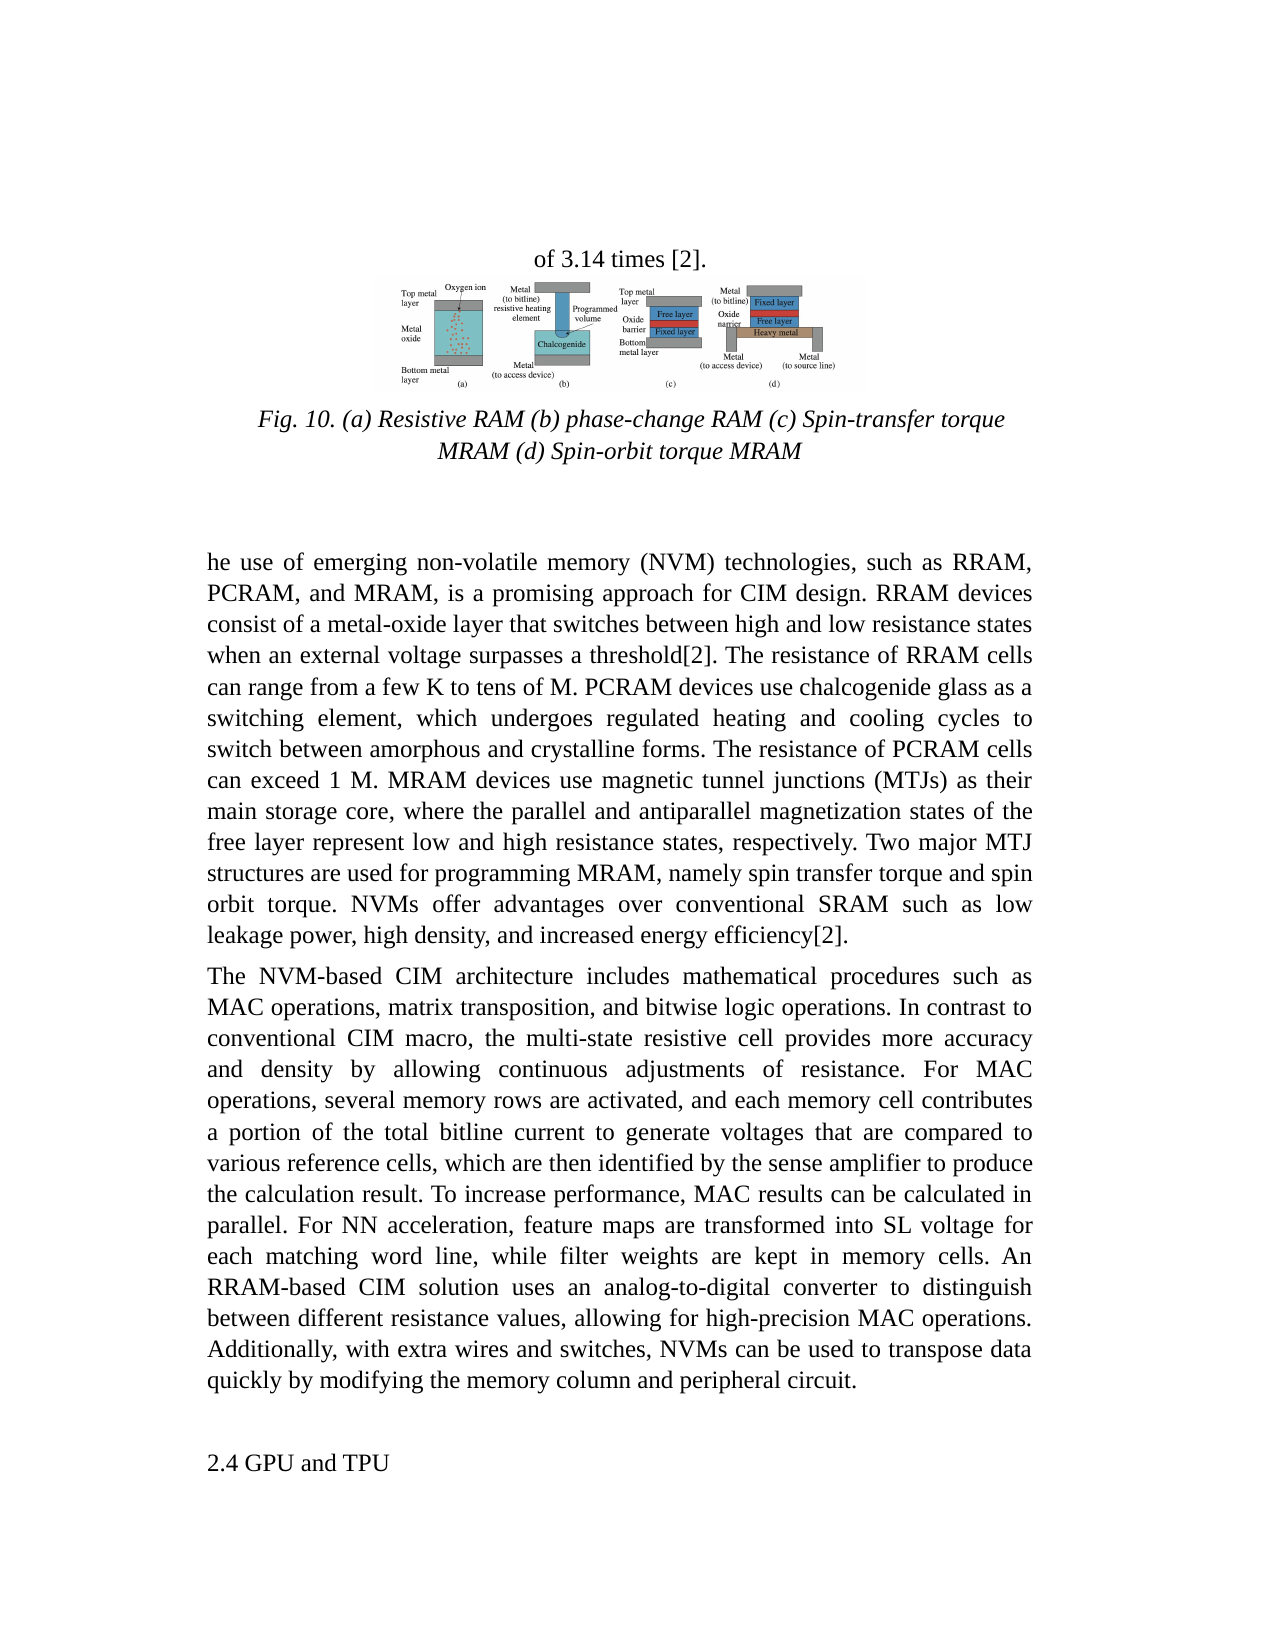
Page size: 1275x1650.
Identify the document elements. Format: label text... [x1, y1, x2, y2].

text he use of emerging non-volatile memory (NVM) technologies, such as RRAM, PCRAM, and MRAM, is a promising approach for CIM design. RRAM devices consist of a metal-oxide layer that switches between high and low resistance states when an external voltage surpasses a threshold[2]. The resistance of RRAM cells can range from a few K to tens of M. PCRAM devices use chalcogenide glass as a switching element, which undergoes regulated heating and cooling cycles to switch between amorphous and crystalline forms. The resistance of PCRAM cells can exceed 1 M. MRAM devices use magnetic tunnel junctions (MTJs) as their main storage core, where the parallel and antiparallel magnetization states of the free layer represent low and high resistance states, respectively. Two major MTJ structures are used for programming MRAM, namely spin transfer torque and spin orbit torque. NVMs offer advantages over conventional SRAM such as low leakage power, high density, and increased energy efficiency[2]. [207, 547, 1033, 949]
picture [373, 275, 867, 392]
text Fig. 10. (a) Resistive RAM (b) phase-change RAM (c) Spin-transfer torque MRAM (d) Spin-orbit torque MRAM [224, 404, 1017, 465]
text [207, 244, 1033, 392]
text The NVM-based CIM architecture includes mathematical procedures such as MAC operations, matrix transposition, and bitwise logic operations. In contrast to conventional CIM macro, the multi-state resistive cell provides more accuracy and density by allowing continuous adjustments of resistance. For MAC operations, several memory rows are activated, and each memory cell contributes a portion of the total bitline current to generate voltages that are compared to various reference cells, which are then identified by the sense amplifier to produce the calculation result. To increase performance, MAC results can be calculated in parallel. For NN acceleration, feature maps are transformed into SL voltage for each matching word line, while filter weights are kept in memory cells. An RRAM-based CIM solution uses an analog-to-digital converter to distinguish between different resistance values, allowing for high-precision MAC operations. Additionally, with extra wires and switches, NVMs can be used to transpose data quickly by modifying the memory column and peripheral circuit. [207, 961, 1033, 1394]
text 2.4 GPU and TPU [207, 1448, 1033, 1477]
